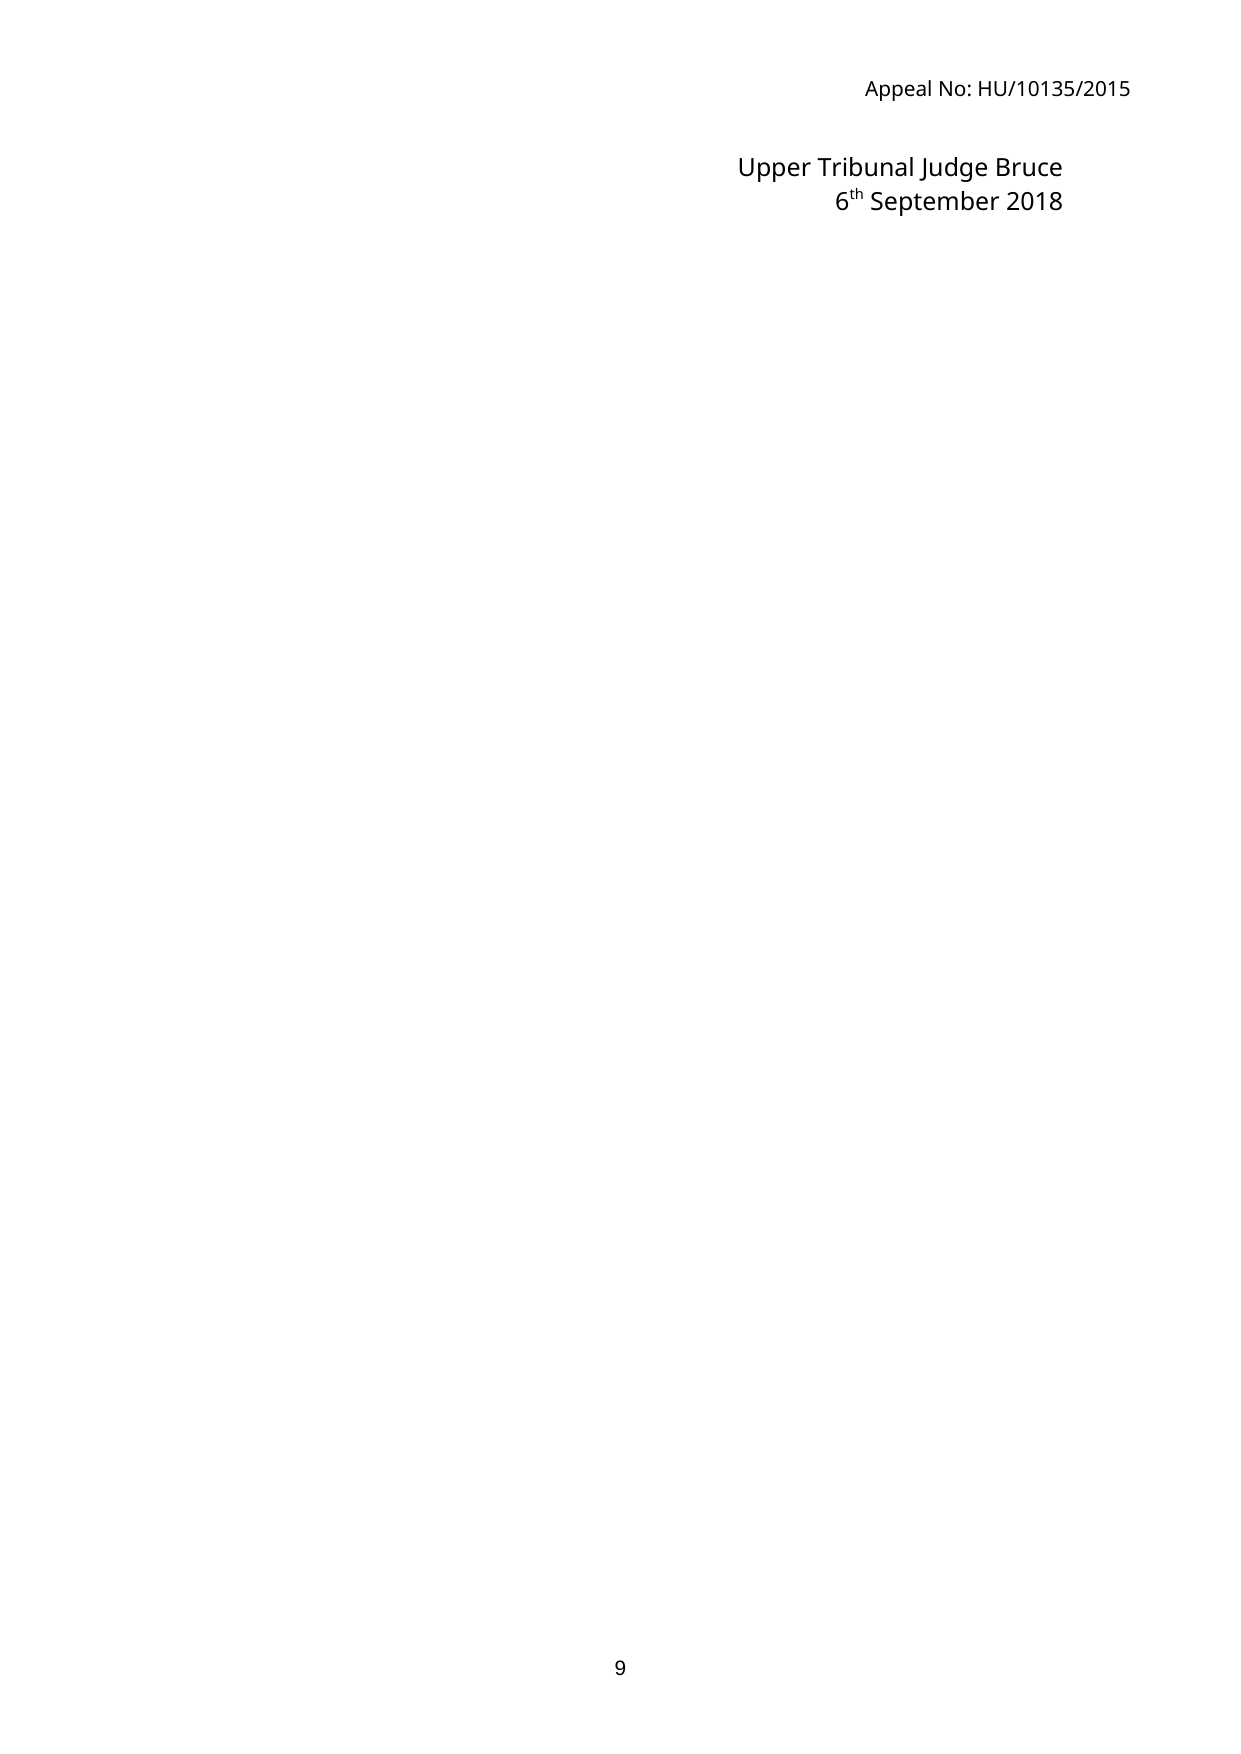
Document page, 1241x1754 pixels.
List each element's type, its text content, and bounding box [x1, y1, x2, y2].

text 6th September 2018 [177, 184, 1063, 218]
text Upper Tribunal Judge Bruce [177, 150, 1063, 184]
